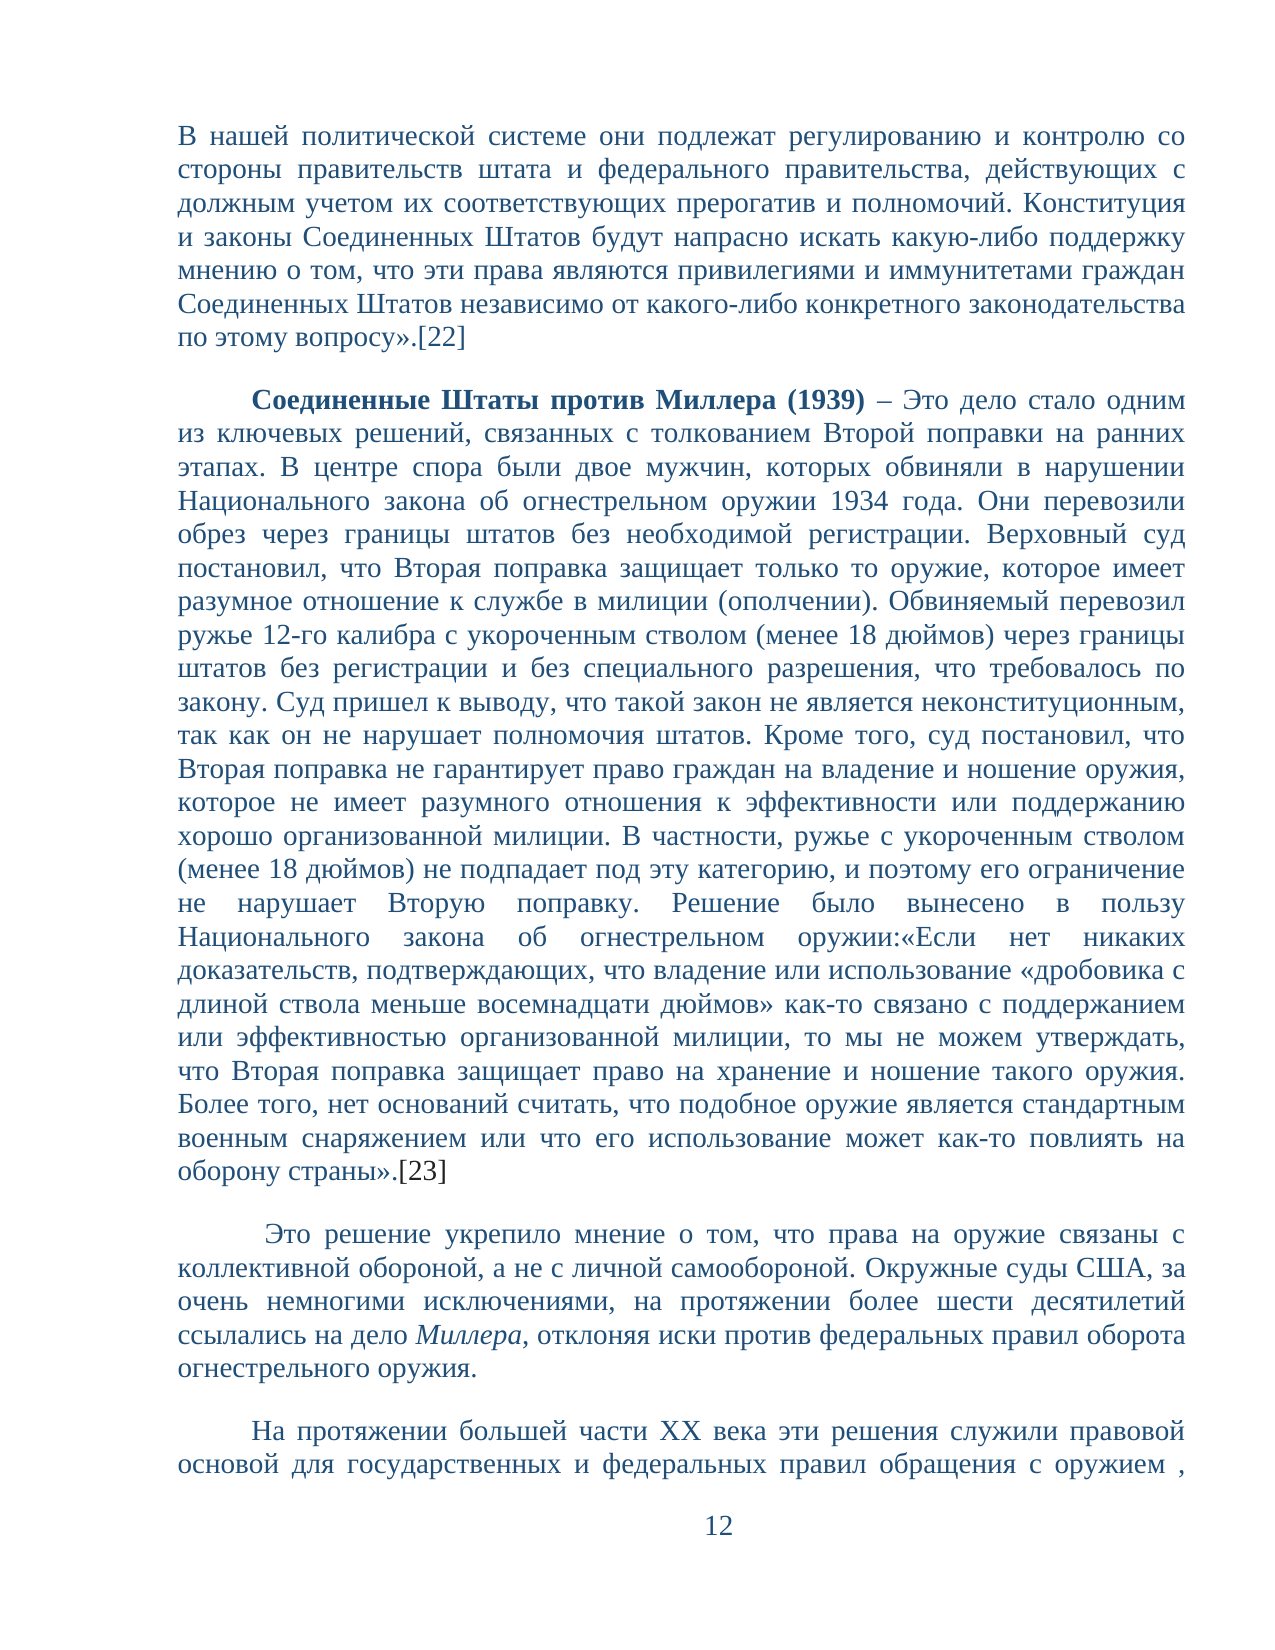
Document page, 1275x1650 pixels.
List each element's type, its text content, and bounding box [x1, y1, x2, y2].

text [177, 118, 1186, 353]
text Соединенные Штаты против Миллера (1939) – Это дело стало одним из ключевых решений, связанных с толкованием Второй поправки на ранних этапах. В центре спора были двое мужчин, которых обвиняли в нарушении Национального закона об огнестрельном оружии 1934 года. Они перевозили обрез через границы штатов без необходимой регистрации. Верховный суд постановил, что Вторая поправка защищает только то оружие, которое имеет разумное отношение к службе в милиции (ополчении). Обвиняемый перевозил ружье 12-го калибра с укороченным стволом (менее 18 дюймов) через границы штатов без регистрации и без специального разрешения, что требовалось по закону. Суд пришел к выводу, что такой закон не является неконституционным, так как он не нарушает полномочия штатов. Кроме того, суд постановил, что Вторая поправка не гарантирует право граждан на владение и ношение оружия, которое не имеет разумного отношения к эффективности или поддержанию хорошо организованной милиции. В частности, ружье с укороченным стволом (менее 18 дюймов) не подпадает под эту категорию, и поэтому его ограничение не нарушает Вторую поправку. Решение было вынесено в пользу Национального закона об огнестрельном оружии:«Если нет никаких доказательств, подтверждающих, что владение или использование «дробовика с длиной ствола меньше восемнадцати дюймов» как-то связано с поддержанием или эффективностью организованной милиции, то мы не можем утверждать, что Вторая поправка защищает право на хранение и ношение такого оружия. Более того, нет оснований считать, что подобное оружие является стандартным военным снаряжением или что его использование может как-то повлиять на оборону страны».[23] [177, 382, 1186, 1187]
text Это решение укрепило мнение о том, что права на оружие связаны с коллективной обороной, а не с личной самообороной. Окружные суды США, за очень немногими исключениями, на протяжении более шести десятилетий ссылались на дело Миллера, отклоняя иски против федеральных правил оборота огнестрельного оружия. [177, 1216, 1186, 1384]
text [177, 1413, 1186, 1480]
